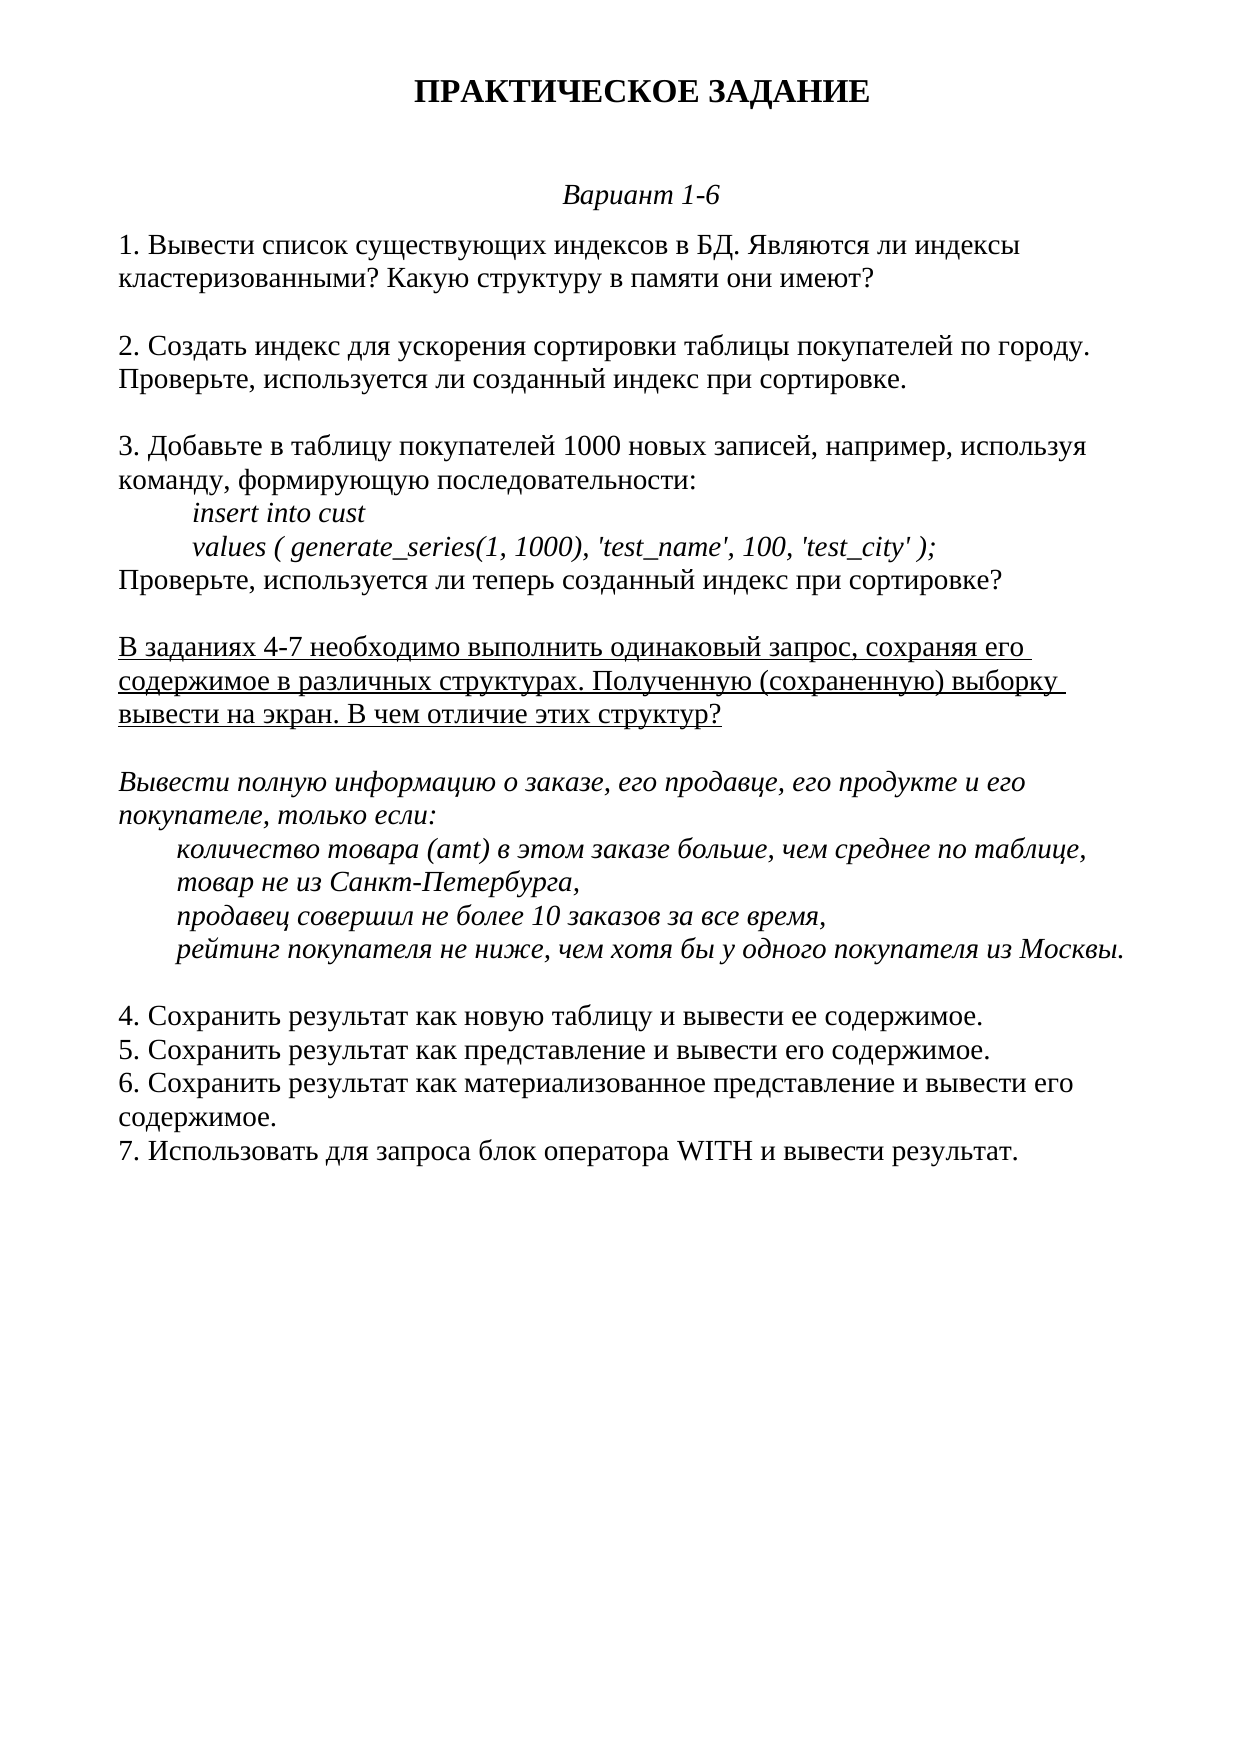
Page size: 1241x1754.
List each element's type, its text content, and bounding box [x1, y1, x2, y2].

list рейтинг покупателя не ниже, чем хотя бы у одного покупателя из Москвы. [118, 931, 1167, 965]
list Вывести список существующих индексов в БД. Являются ли индексы кластеризованными? Какую структуру в памяти они имеют? [118, 227, 1167, 294]
list Сохранить результат как материализованное представление и вывести его содержимое. [118, 1066, 1167, 1133]
list количество товара (amt) в этом заказе больше, чем среднее по таблице, товар не из Санкт-Петербурга, продавец совершил не более 10 заказов за все время, [118, 831, 1167, 931]
list Сохранить результат как новую таблицу и вывести ее содержимое. [118, 998, 1167, 1032]
text ПРАКТИЧЕСКОЕ ЗАДАНИЕ [118, 72, 1167, 110]
list insert into cust values ( generate_series(1, 1000), 'test_name', 100, 'test_city' ); [192, 495, 1167, 562]
list Добавьте в таблицу покупателей 1000 новых записей, например, используя команду, формирующую последовательности: [118, 428, 1167, 495]
list Сохранить результат как представление и вывести его содержимое. [118, 1032, 1167, 1066]
list Создать индекс для ускорения сортировки таблицы покупателей по городу. Проверьте, используется ли созданный индекс при сортировке. [118, 328, 1167, 395]
list Проверьте, используется ли теперь созданный индекс при сортировке? [118, 562, 1167, 596]
list В заданиях 4-7 необходимо выполнить одинаковый запрос, сохраняя его содержимое в различных структурах. Полученную (сохраненную) выборку вывести на экран. В чем отличие этих структур? [118, 629, 1167, 730]
list Использовать для запроса блок оператора WITH и вывести результат. [118, 1133, 1167, 1166]
list Вывести полную информацию о заказе, его продавце, его продукте и его покупателе, только если: [118, 764, 1167, 831]
text Вариант 1-6 [118, 177, 1167, 210]
